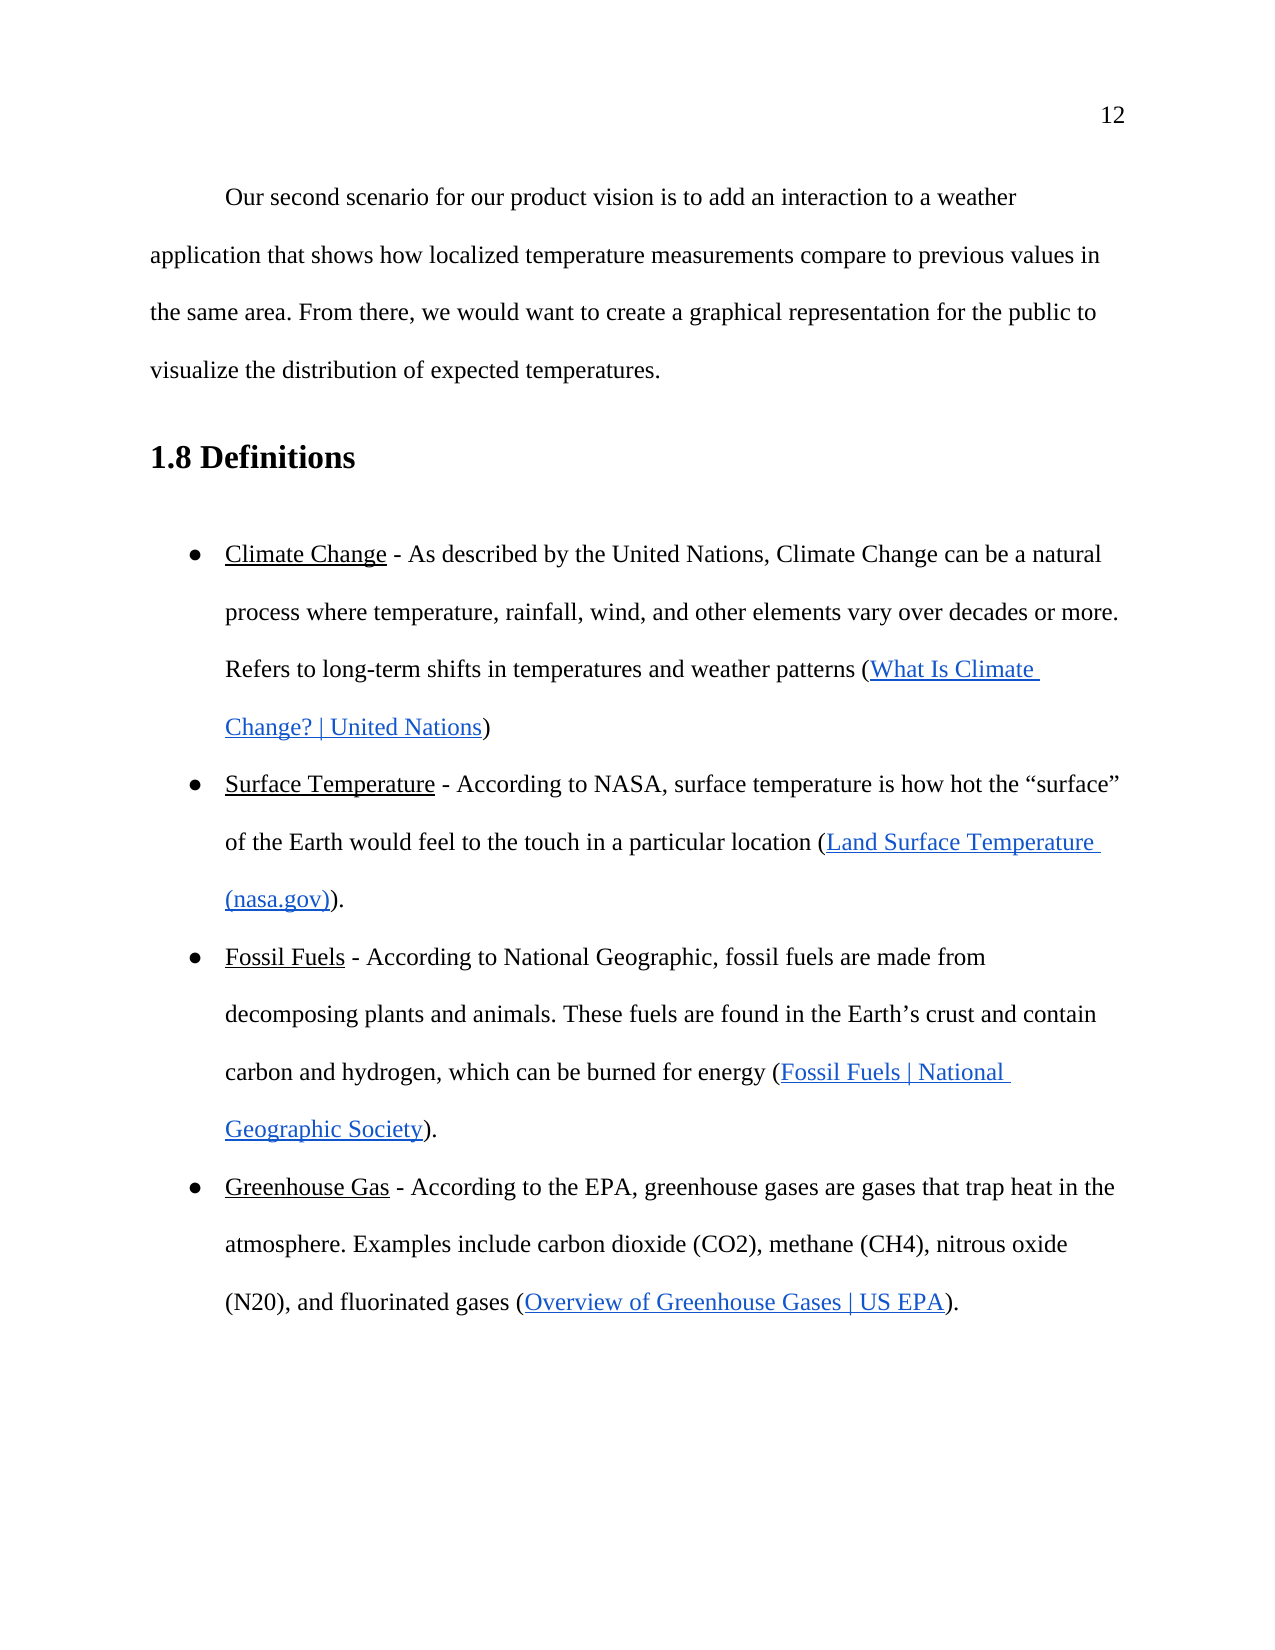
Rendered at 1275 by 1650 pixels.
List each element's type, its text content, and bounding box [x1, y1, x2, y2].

subtitle 1.8 Definitions [150, 437, 1125, 476]
list Surface Temperature - According to NASA, surface temperature is how hot the “surface” of the Earth would feel to the touch in a particular location (Land Surface Temperature (nasa.gov)). [187, 769, 1125, 913]
list Fossil Fuels - According to National Geographic, fossil fuels are made from decomposing plants and animals. These fuels are found in the Earth’s crust and contain carbon and hydrogen, which can be burned for energy (Fossil Fuels | National Geographic Society). [187, 942, 1125, 1143]
list Climate Change - As described by the United Nations, Climate Change can be a natural process where temperature, rainfall, wind, and other elements vary over decades or more. Refers to long-term shifts in temperatures and weather patterns (What Is Climate Change? | United Nations) [187, 539, 1125, 740]
list Greenhouse Gas - According to the EPA, greenhouse gases are gases that trap heat in the atmosphere. Examples include carbon dioxide (CO2), methane (CH4), nitrous oxide (N20), and fluorinated gases (Overview of Greenhouse Gases | US EPA). [187, 1172, 1125, 1315]
text Our second scenario for our product vision is to add an interaction to a weather application that shows how localized temperature measurements compare to previous values in the same area. From there, we would want to create a graphical representation for the public to visualize the distribution of expected temperatures. [150, 182, 1125, 384]
